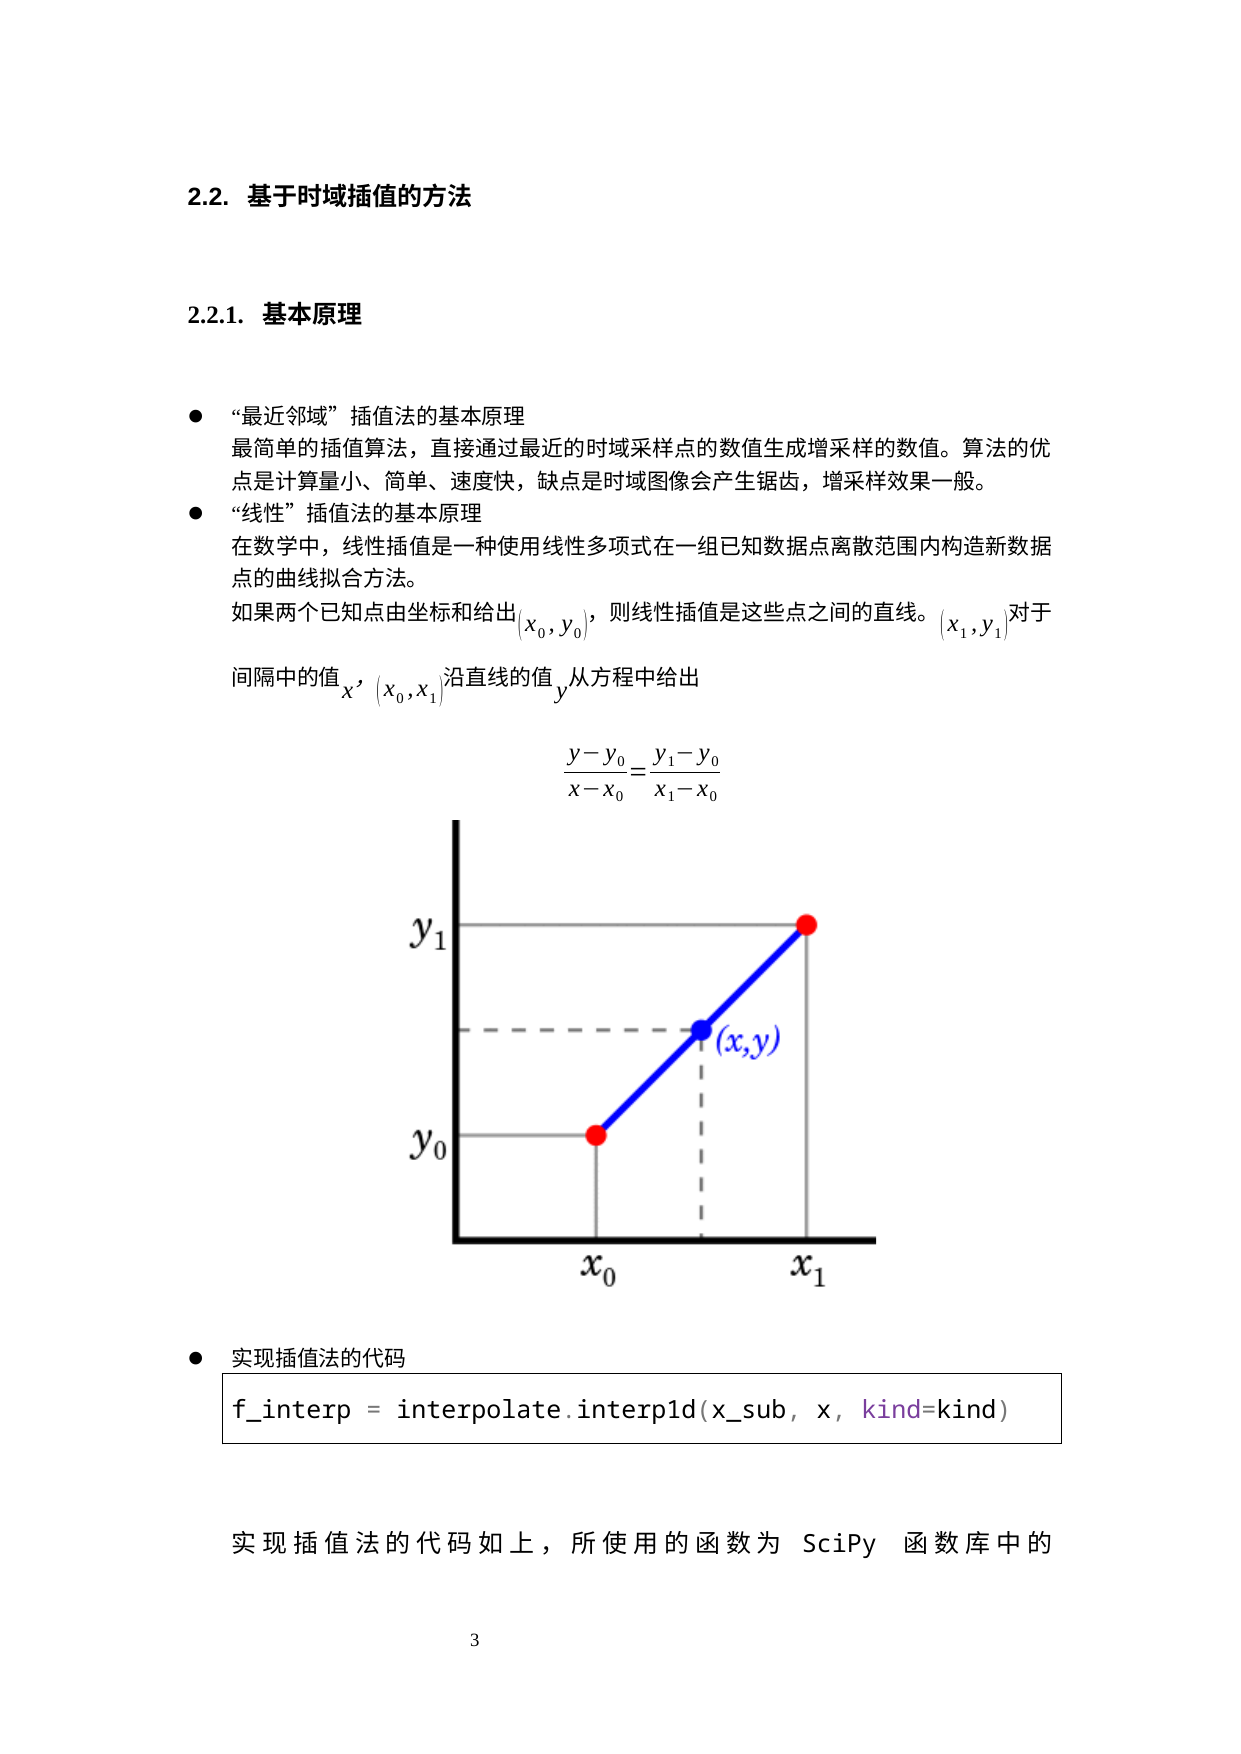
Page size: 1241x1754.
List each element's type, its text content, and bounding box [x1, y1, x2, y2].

text 最简单的插值算法，直接通过最近的时域采样点的数值生成增采样的数值。算法的优点是计算量小、简单、速度快，缺点是时域图像会产生锯齿，增采样效果一般。 [231, 431, 1053, 496]
text 如果两个已知点由坐标和给出，则线性插值是这些点之间的直线。对于间隔中的值，沿直线的值从方程中给出 [231, 593, 1053, 723]
list “线性”插值法的基本原理 [187, 496, 1053, 528]
subtitle 基于时域插值的方法 [187, 162, 1053, 227]
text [231, 1509, 1053, 1574]
list “最近邻域”插值法的基本原理 [187, 398, 1053, 431]
subtitle 基本原理 [187, 280, 1053, 345]
list 实现插值法的代码 [187, 1341, 1053, 1373]
list 在数学中，线性插值是一种使用线性多项式在一组已知数据点离散范围内构造新数据点的曲线拟合方法。 [232, 528, 1053, 593]
list f_interp = interpolate.interp1d(x_sub, x, kind=kind) [223, 1374, 1061, 1443]
picture [407, 820, 877, 1290]
